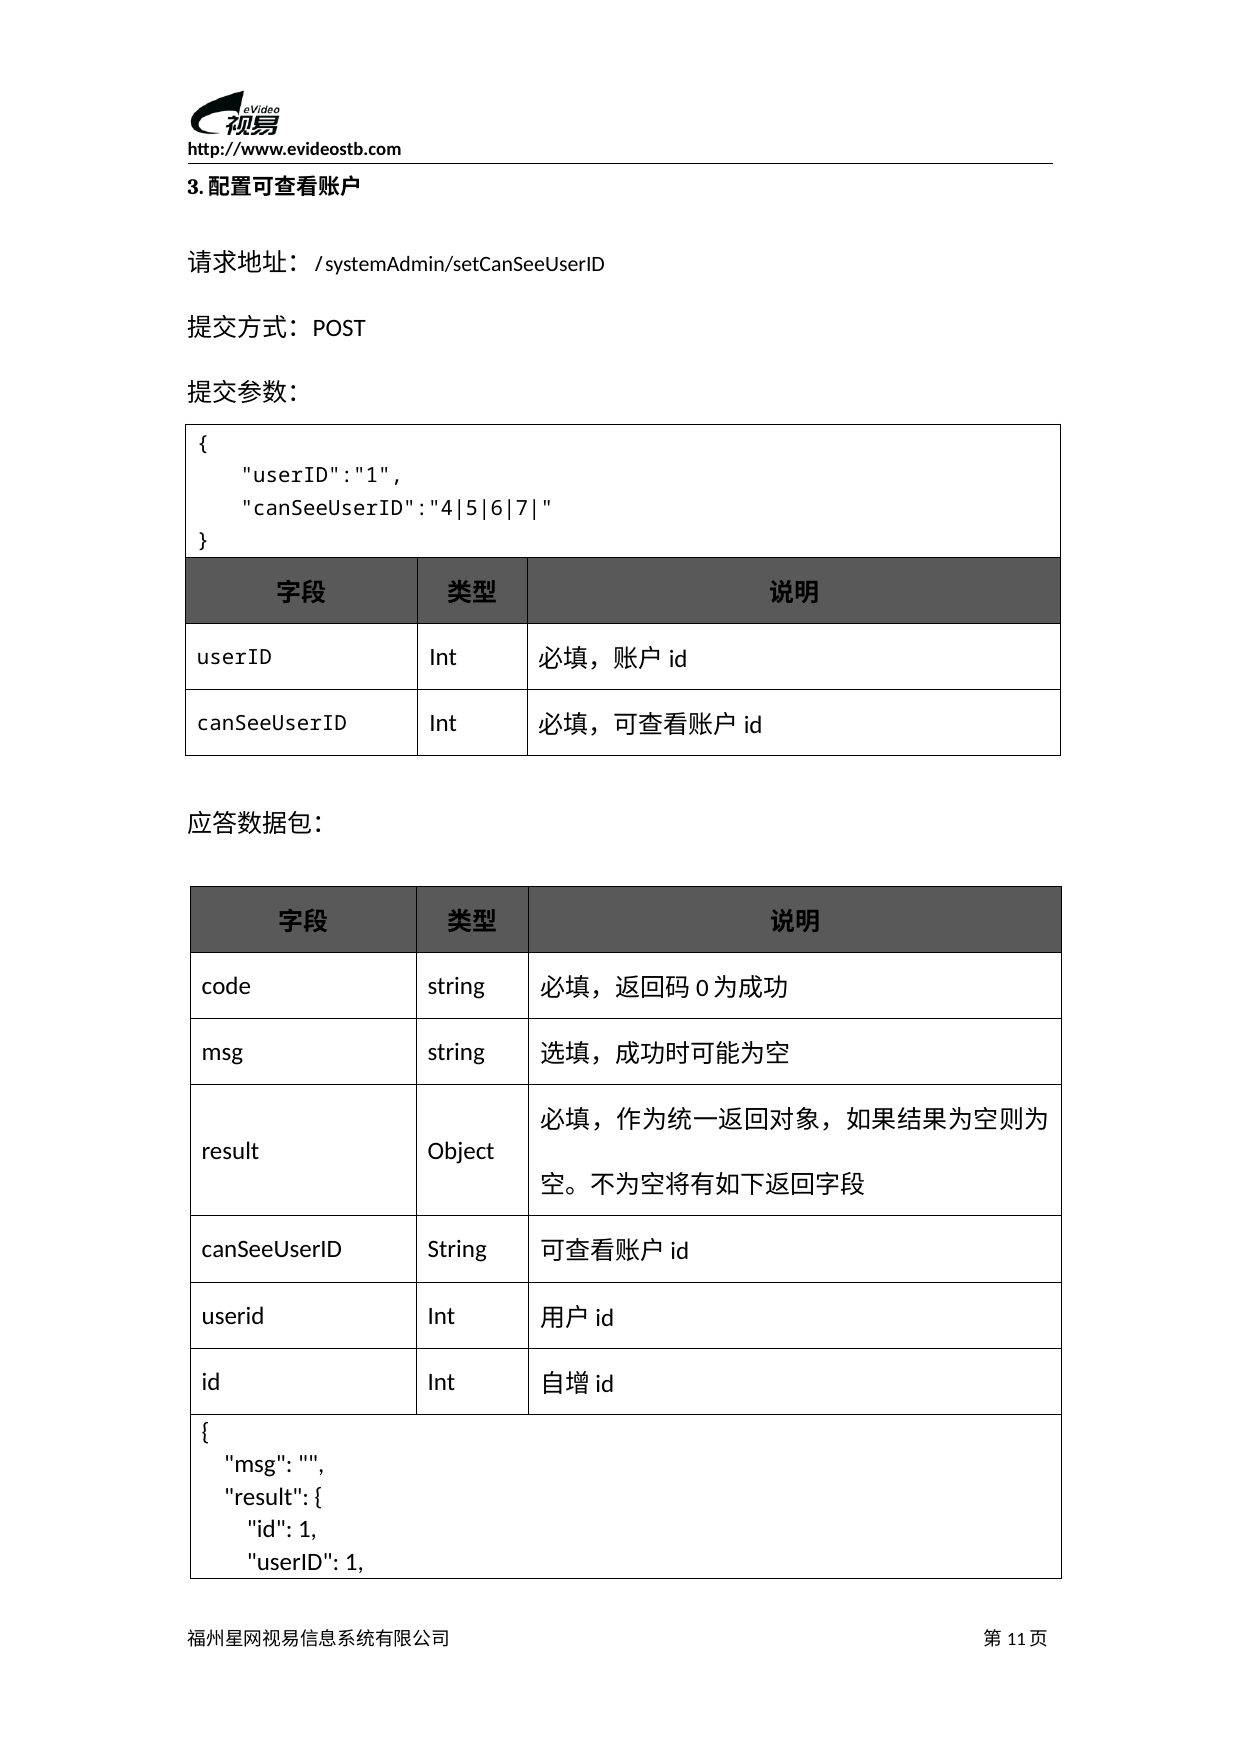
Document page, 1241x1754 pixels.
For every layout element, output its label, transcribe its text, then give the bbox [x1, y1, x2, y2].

table_cell 类型 [418, 558, 527, 623]
table_header 说明 [529, 887, 1061, 952]
table_cell canSeeUserID [191, 1216, 416, 1282]
table_cell userid [191, 1283, 416, 1348]
table_cell canSeeUserID [186, 690, 417, 755]
table_cell 必填，返回码 0为成功 [529, 953, 1061, 1018]
table_cell Int [418, 690, 527, 755]
table_cell Int [417, 1349, 528, 1414]
table_cell Object [417, 1085, 528, 1215]
table_cell code [191, 953, 416, 1018]
text 应答数据包： [187, 789, 1053, 854]
table_cell string [417, 1019, 528, 1084]
table_cell 选填，成功时可能为空 [529, 1019, 1061, 1084]
table_cell 必填，作为统一返回对象，如果结果为空则为空。不为空将有如下返回字段 [529, 1085, 1061, 1215]
table_cell 说明 [528, 558, 1060, 623]
table_header 字段 [191, 887, 416, 952]
table_cell msg [191, 1019, 416, 1084]
table_cell userID [186, 624, 417, 689]
table_cell 可查看账户id [529, 1216, 1061, 1282]
table_cell 用户id [529, 1283, 1061, 1348]
table_cell String [417, 1216, 528, 1282]
table_header { "userID":"1", "canSeeUserID":"4|5|6|7|" } [186, 425, 1060, 557]
table_cell Int [418, 624, 527, 689]
table_header 类型 [417, 887, 528, 952]
table_cell Int [417, 1283, 528, 1348]
subtitle 3. 配置可查看账户 [187, 169, 1053, 201]
table_cell id [191, 1349, 416, 1414]
table_cell string [417, 953, 528, 1018]
table_cell 字段 [186, 558, 417, 623]
text 提交方式：POST [187, 293, 1053, 358]
table_cell { "msg": "", "result": { "id": 1, "userID": 1, "canSeeUserID": "4|5|6|7|" }, "code": "0" } [191, 1415, 1061, 1577]
table_cell result [191, 1085, 416, 1215]
text 提交参数： [187, 358, 1053, 423]
table_cell 必填，账户id [528, 624, 1060, 689]
table_cell 必填，可查看账户id [528, 690, 1060, 755]
picture [187, 88, 282, 138]
text 请求地址：/systemAdmin/setCanSeeUserID [187, 228, 1053, 293]
table_cell 自增id [529, 1349, 1061, 1414]
